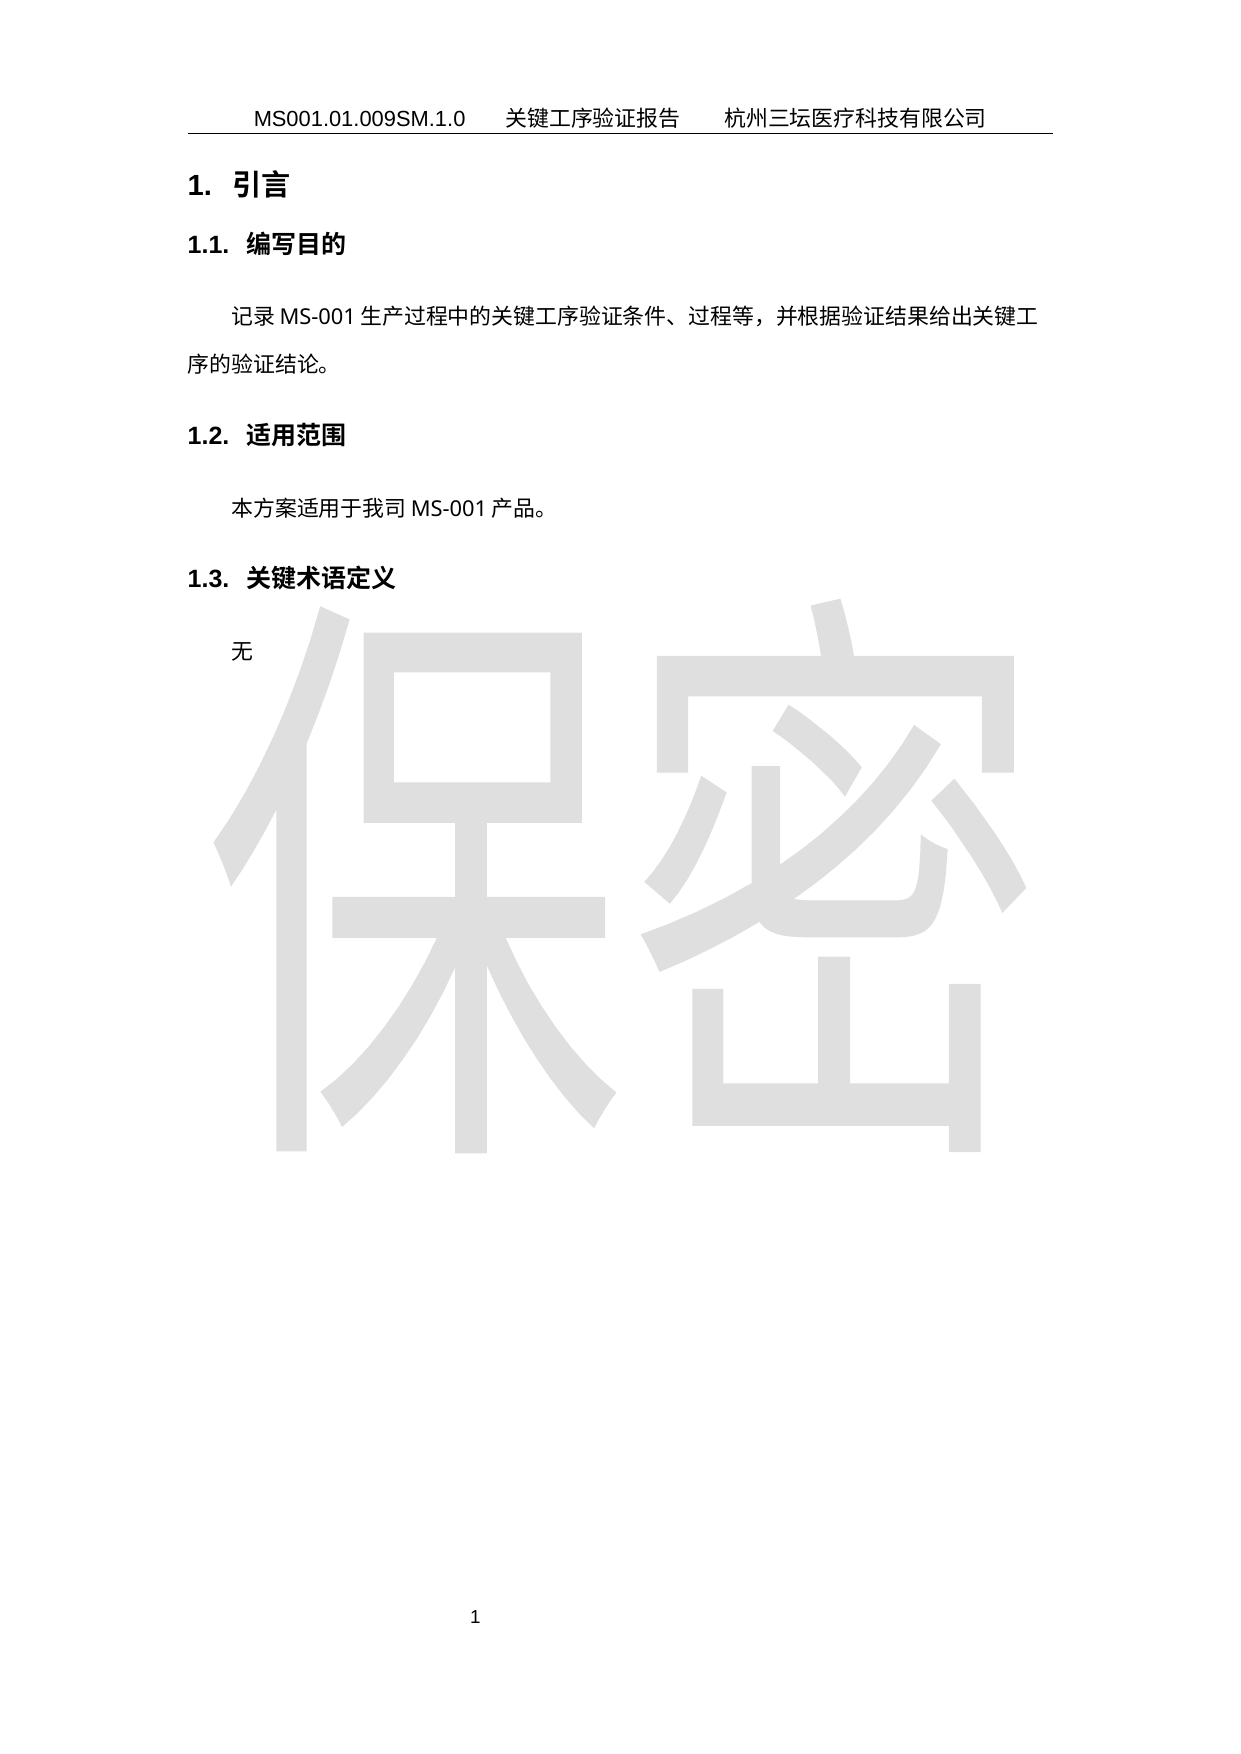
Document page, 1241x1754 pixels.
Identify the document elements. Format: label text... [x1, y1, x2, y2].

text 无 [187, 634, 1053, 666]
subtitle 关键术语定义 [187, 559, 1053, 595]
text 记录MS-001生产过程中的关键工序验证条件、过程等，并根据验证结果给出关键工序的验证结论。 [187, 299, 1053, 379]
text 本方案适用于我司MS-001产品。 [187, 491, 1053, 522]
subtitle 适用范围 [187, 415, 1053, 452]
subtitle 引言 [187, 161, 1053, 203]
subtitle 编写目的 [187, 224, 1053, 260]
